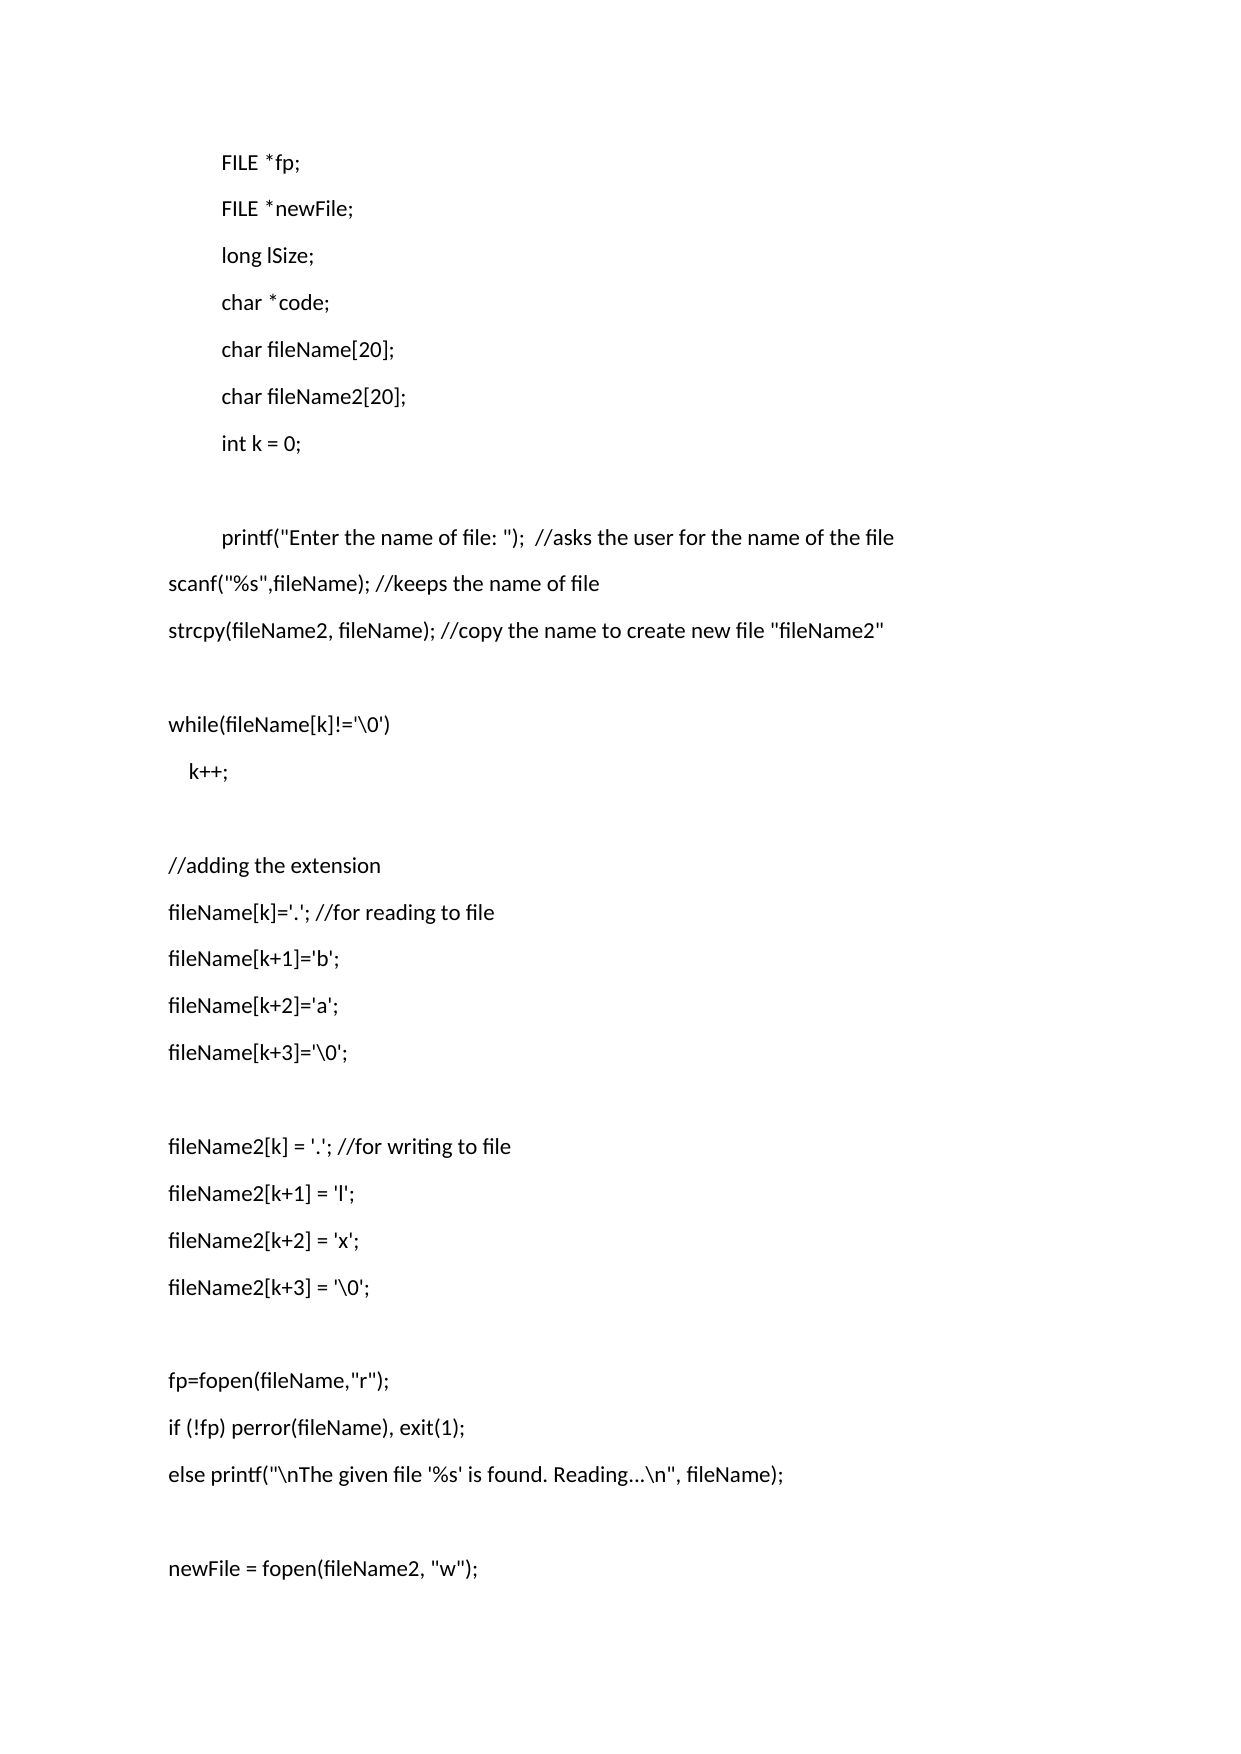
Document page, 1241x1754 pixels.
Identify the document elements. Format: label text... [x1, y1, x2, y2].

text fileName[k]='.'; //for reading to file [148, 898, 1093, 926]
text fp=fopen(fileName,"r"); [148, 1366, 1093, 1394]
text fileName2[k] = '.'; //for writing to file [148, 1132, 1093, 1160]
text k++; [148, 757, 1093, 785]
text fileName[k+2]='a'; [148, 991, 1093, 1019]
text if (!fp) perror(fileName), exit(1); [148, 1413, 1093, 1441]
text char *code; [148, 288, 1093, 316]
text scanf("%s",fileName); //keeps the name of file [148, 569, 1093, 597]
text fileName[k+3]='\0'; [148, 1038, 1093, 1066]
text while(fileName[k]!='\0') [148, 710, 1093, 738]
text newFile = fopen(fileName2, "w"); [148, 1554, 1093, 1582]
text printf("Enter the name of file: "); //asks the user for the name of the file [148, 523, 1093, 551]
text FILE *fp; [148, 148, 1093, 176]
text long lSize; [148, 241, 1093, 269]
text FILE *newFile; [148, 194, 1093, 222]
text char fileName[20]; [148, 335, 1093, 363]
text strcpy(fileName2, fileName); //copy the name to create new file "fileName2" [148, 616, 1093, 644]
text fileName[k+1]='b'; [148, 944, 1093, 972]
text fileName2[k+1] = 'l'; [148, 1179, 1093, 1207]
text fileName2[k+2] = 'x'; [148, 1226, 1093, 1254]
text char fileName2[20]; [148, 382, 1093, 410]
text else printf("\nThe given file '%s' is found. Reading...\n", fileName); [148, 1460, 1093, 1488]
text //adding the extension [148, 851, 1093, 879]
text int k = 0; [148, 429, 1093, 457]
text fileName2[k+3] = '\0'; [148, 1273, 1093, 1301]
